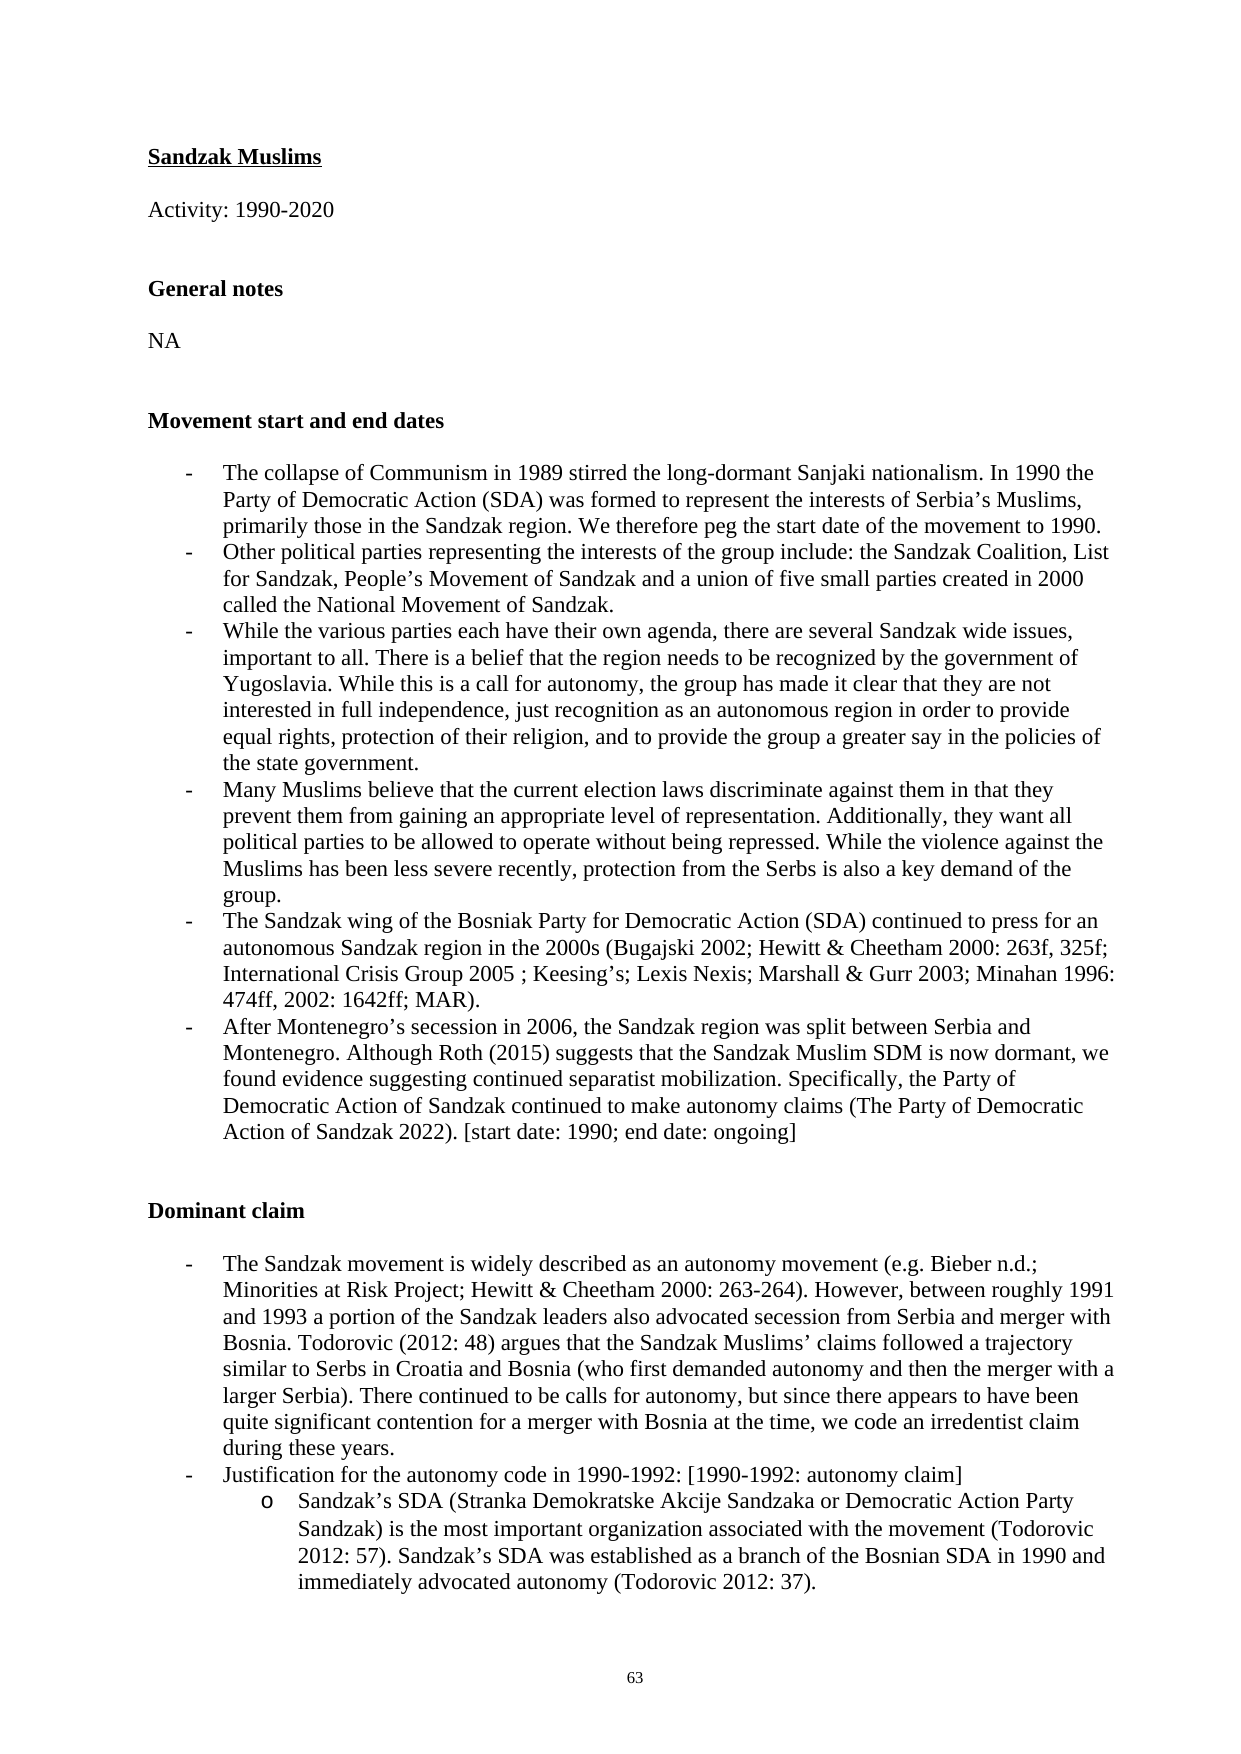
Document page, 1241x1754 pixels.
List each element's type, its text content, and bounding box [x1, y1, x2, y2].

list The Sandzak wing of the Bosniak Party for Democratic Action (SDA) continued to press for an autonomous Sandzak region in the 2000s (Bugajski 2002; Hewitt & Cheetham 2000: 263f, 325f; International Crisis Group 2005 ; Keesing’s; Lexis Nexis; Marshall & Gurr 2003; Minahan 1996: 474ff, 2002: 1642ff; MAR). [185, 907, 1122, 1013]
list Sandzak’s SDA (Stranka Demokratske Akcije Sandzaka or Democratic Action Party Sandzak) is the most important organization associated with the movement (Todorovic 2012: 57). Sandzak’s SDA was established as a branch of the Bosnian SDA in 1990 and immediately advocated autonomy (Todorovic 2012: 37). [260, 1487, 1122, 1594]
text Activity: 1990-2020 [148, 196, 1122, 222]
list The Sandzak movement is widely described as an autonomy movement (e.g. Bieber n.d.; Minorities at Risk Project; Hewitt & Cheetham 2000: 263-264). However, between roughly 1991 and 1993 a portion of the Sandzak leaders also advocated secession from Serbia and merger with Bosnia. Todorovic (2012: 48) argues that the Sandzak Muslims’ claims followed a trajectory similar to Serbs in Croatia and Bosnia (who first demanded autonomy and then the merger with a larger Serbia). There continued to be calls for autonomy, but since there appears to have been quite significant contention for a merger with Bosnia at the time, we code an irredentist claim during these years. [185, 1250, 1122, 1461]
list Other political parties representing the interests of the group include: the Sandzak Coalition, List for Sandzak, People’s Movement of Sandzak and a union of five small parties created in 2000 called the National Movement of Sandzak. [185, 538, 1122, 617]
text General notes [148, 275, 1122, 301]
list The collapse of Communism in 1989 stirred the long-dormant Sanjaki nationalism. In 1990 the Party of Democratic Action (SDA) was formed to represent the interests of Serbia’s Muslims, primarily those in the Sandzak region. We therefore peg the start date of the movement to 1990. [185, 459, 1122, 538]
text Movement start and end dates [148, 407, 1122, 433]
list While the various parties each have their own agenda, there are several Sandzak wide issues, important to all. There is a belief that the region needs to be recognized by the government of Yugoslavia. While this is a call for autonomy, the group has made it clear that they are not interested in full independence, just recognition as an autonomous region in order to provide equal rights, protection of their religion, and to provide the group a greater say in the policies of the state government. [185, 617, 1122, 776]
text NA [148, 328, 1122, 354]
text Dominant claim [148, 1197, 1122, 1224]
list Many Muslims believe that the current election laws discriminate against them in that they prevent them from gaining an appropriate level of representation. Additionally, they want all political parties to be allowed to operate without being repressed. While the violence against the Muslims has been less severe recently, protection from the Serbs is also a key demand of the group. [185, 776, 1122, 907]
subtitle Sandzak Muslims [148, 143, 1122, 169]
list After Montenegro’s secession in 2006, the Sandzak region was split between Serbia and Montenegro. Although Roth (2015) suggests that the Sandzak Muslim SDM is now dormant, we found evidence suggesting continued separatist mobilization. Specifically, the Party of Democratic Action of Sandzak continued to make autonomy claims (The Party of Democratic Action of Sandzak 2022). [start date: 1990; end date: ongoing] [185, 1013, 1122, 1144]
list Justification for the autonomy code in 1990-1992: [1990-1992: autonomy claim] [185, 1461, 1122, 1487]
